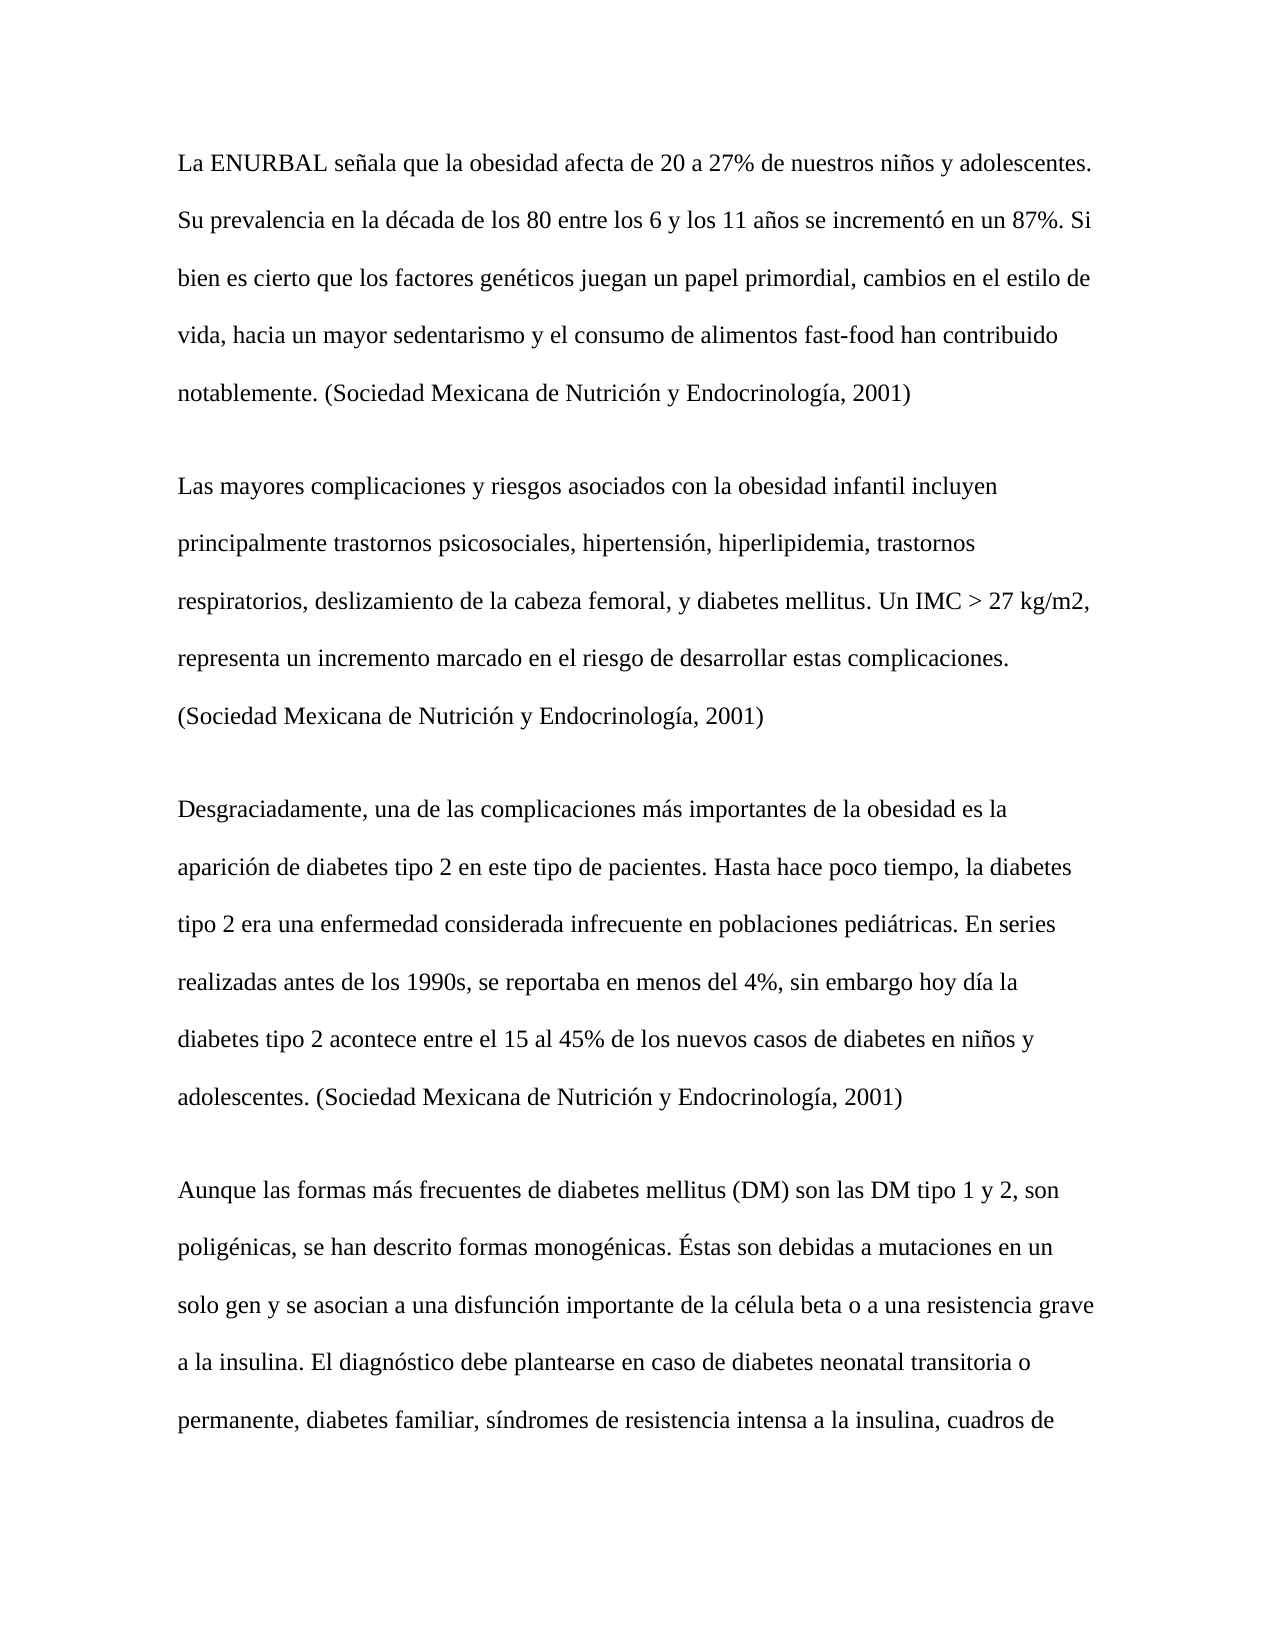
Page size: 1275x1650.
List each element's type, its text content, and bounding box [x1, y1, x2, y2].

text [177, 1175, 1098, 1433]
text Desgraciadamente, una de las complicaciones más importantes de la obesidad es la aparición de diabetes tipo 2 en este tipo de pacientes. Hasta hace poco tiempo, la diabetes tipo 2 era una enfermedad considerada infrecuente en poblaciones pediátricas. En series realizadas antes de los 1990s, se reportaba en menos del 4%, sin embargo hoy día la diabetes tipo 2 acontece entre el 15 al 45% de los nuevos casos de diabetes en niños y adolescentes. (Sociedad Mexicana de Nutrición y Endocrinología, 2001) [177, 794, 1098, 1110]
text Las mayores complicaciones y riesgos asociados con la obesidad infantil incluyen principalmente trastornos psicosociales, hipertensión, hiperlipidemia, trastornos respiratorios, deslizamiento de la cabeza femoral, y diabetes mellitus. Un IMC > 27 kg/m2, representa un incremento marcado en el riesgo de desarrollar estas complicaciones. (Sociedad Mexicana de Nutrición y Endocrinología, 2001) [177, 471, 1098, 729]
text La ENURBAL señala que la obesidad afecta de 20 a 27% de nuestros niños y adolescentes. Su prevalencia en la década de los 80 entre los 6 y los 11 años se incrementó en un 87%. Si bien es cierto que los factores genéticos juegan un papel primordial, cambios en el estilo de vida, hacia un mayor sedentarismo y el consumo de alimentos fast-food han contribuido notablemente. (Sociedad Mexicana de Nutrición y Endocrinología, 2001) [177, 148, 1098, 406]
